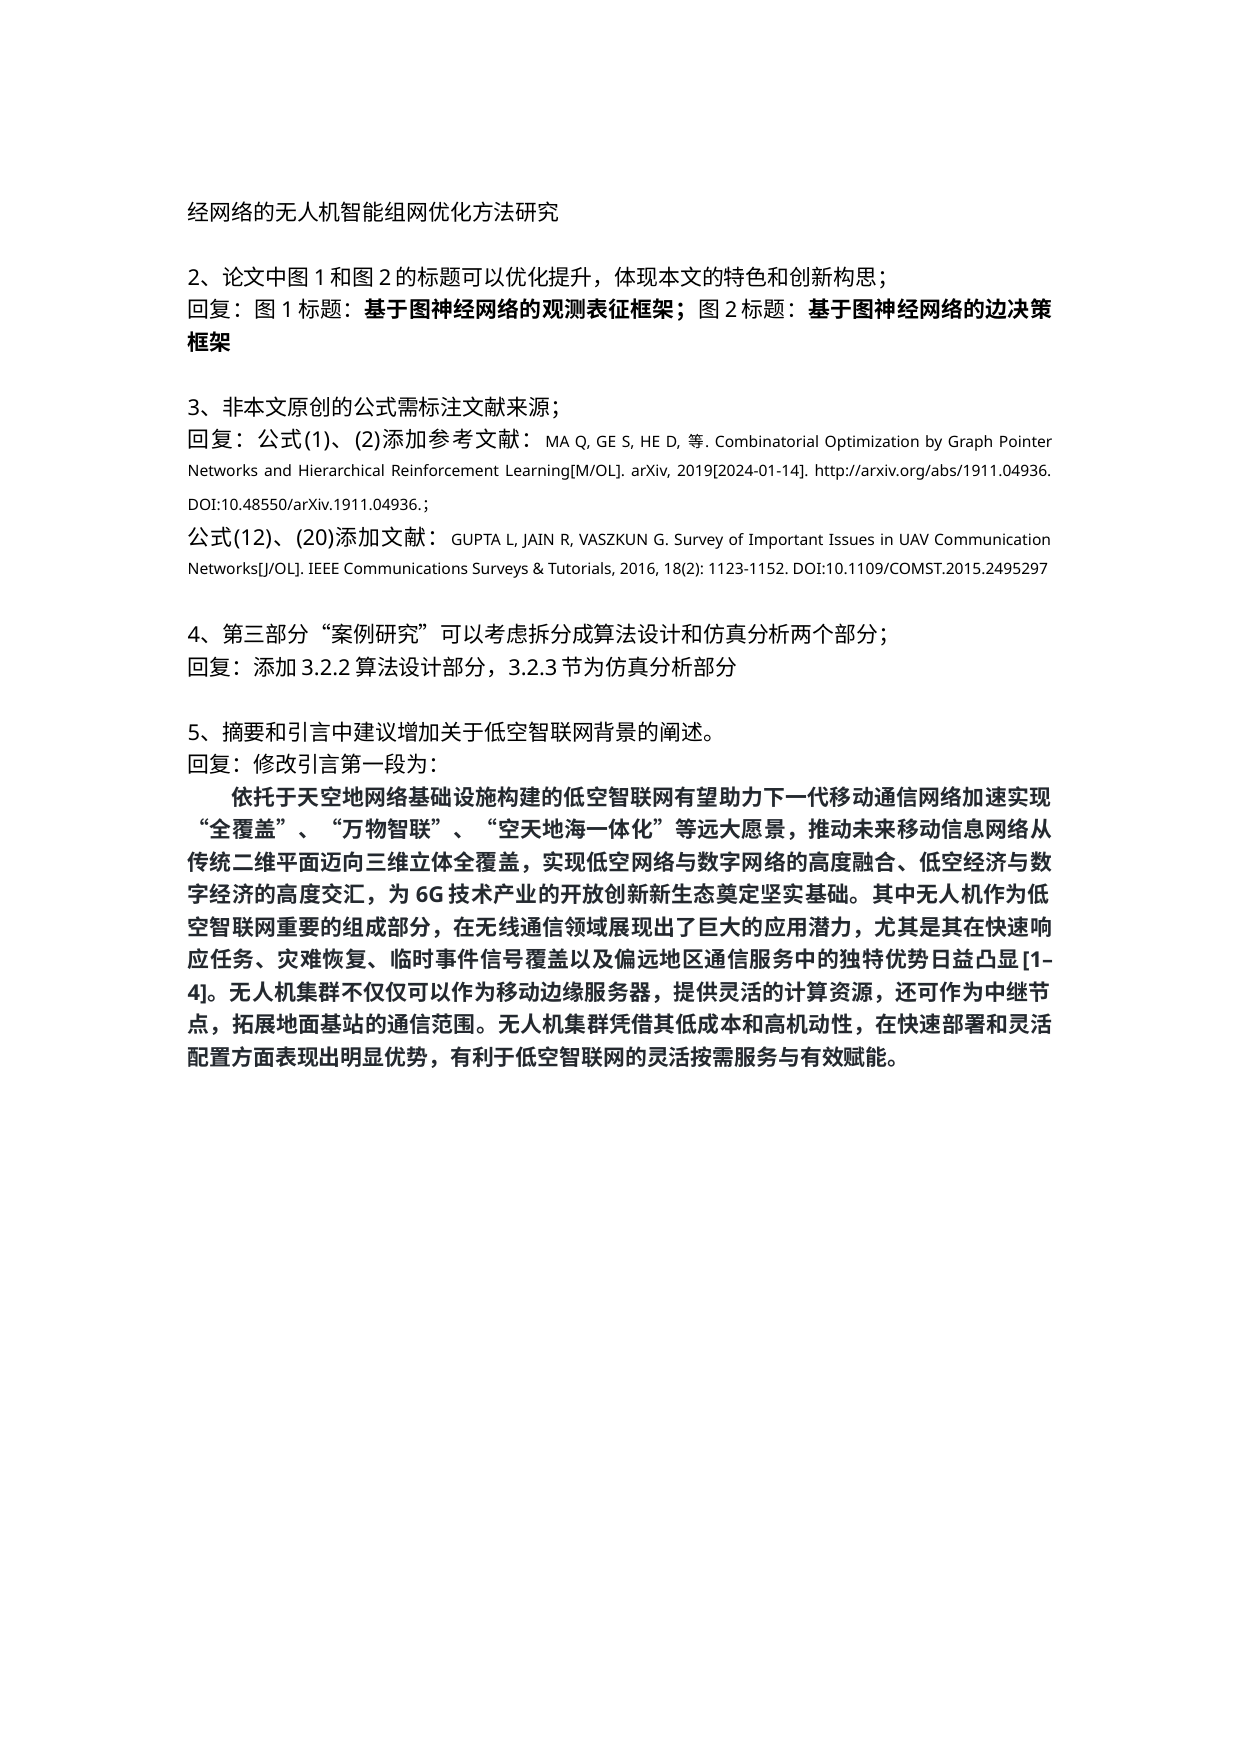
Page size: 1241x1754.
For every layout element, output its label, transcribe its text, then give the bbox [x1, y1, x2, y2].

text 经网络的无人机智能组网优化方法研究 [187, 194, 1053, 227]
text 5、摘要和引言中建议增加关于低空智联网背景的阐述。 回复：修改引言第一段为： [187, 714, 1053, 779]
text 公式(12)、(20)添加文献：GUPTA L, JAIN R, VASZKUN G. Survey of Important Issues in UAV Communication Networks[J/OL]. IEEE Communications Surveys & Tutorials, 2016, 18(2): 1123-1152. DOI:10.1109/COMST.2015.2495297 [187, 519, 1053, 584]
text 3、非本文原创的公式需标注文献来源； [187, 389, 1053, 422]
text 4、第三部分“案例研究”可以考虑拆分成算法设计和仿真分析两个部分； [187, 617, 1053, 649]
text 回复：公式(1)、(2)添加参考文献：MA Q, GE S, HE D, 等. Combinatorial Optimization by Graph Pointer Networks and Hierarchical Reinforcement Learning[M/OL]. arXiv, 2019[2024-01-14]. http://arxiv.org/abs/1911.04936. DOI:10.48550/arXiv.1911.04936.； [187, 422, 1053, 519]
text 2、论文中图1和图2的标题可以优化提升，体现本文的特色和创新构思； [187, 259, 1053, 292]
text 依托于天空地网络基础设施构建的低空智联网有望助力下一代移动通信网络加速实现“全覆盖”、“万物智联”、“空天地海一体化”等远大愿景，推动未来移动信息网络从传统二维平面迈向三维立体全覆盖，实现低空网络与数字网络的高度融合、低空经济与数字经济的高度交汇，为6G技术产业的开放创新新生态奠定坚实基础。其中无人机作为低空智联网重要的组成部分，在无线通信领域展现出了巨大的应用潜力，尤其是其在快速响应任务、灾难恢复、临时事件信号覆盖以及偏远地区通信服务中的独特优势日益凸显[1–4]。无人机集群不仅仅可以作为移动边缘服务器，提供灵活的计算资源，还可作为中继节点，拓展地面基站的通信范围。无人机集群凭借其低成本和高机动性，在快速部署和灵活配置方面表现出明显优势，有利于低空智联网的灵活按需服务与有效赋能。 [187, 779, 1053, 1072]
text 回复：添加3.2.2算法设计部分，3.2.3节为仿真分析部分 [187, 649, 1053, 682]
text 回复：图1标题：基于图神经网络的观测表征框架；图2标题：基于图神经网络的边决策框架 [187, 292, 1053, 357]
